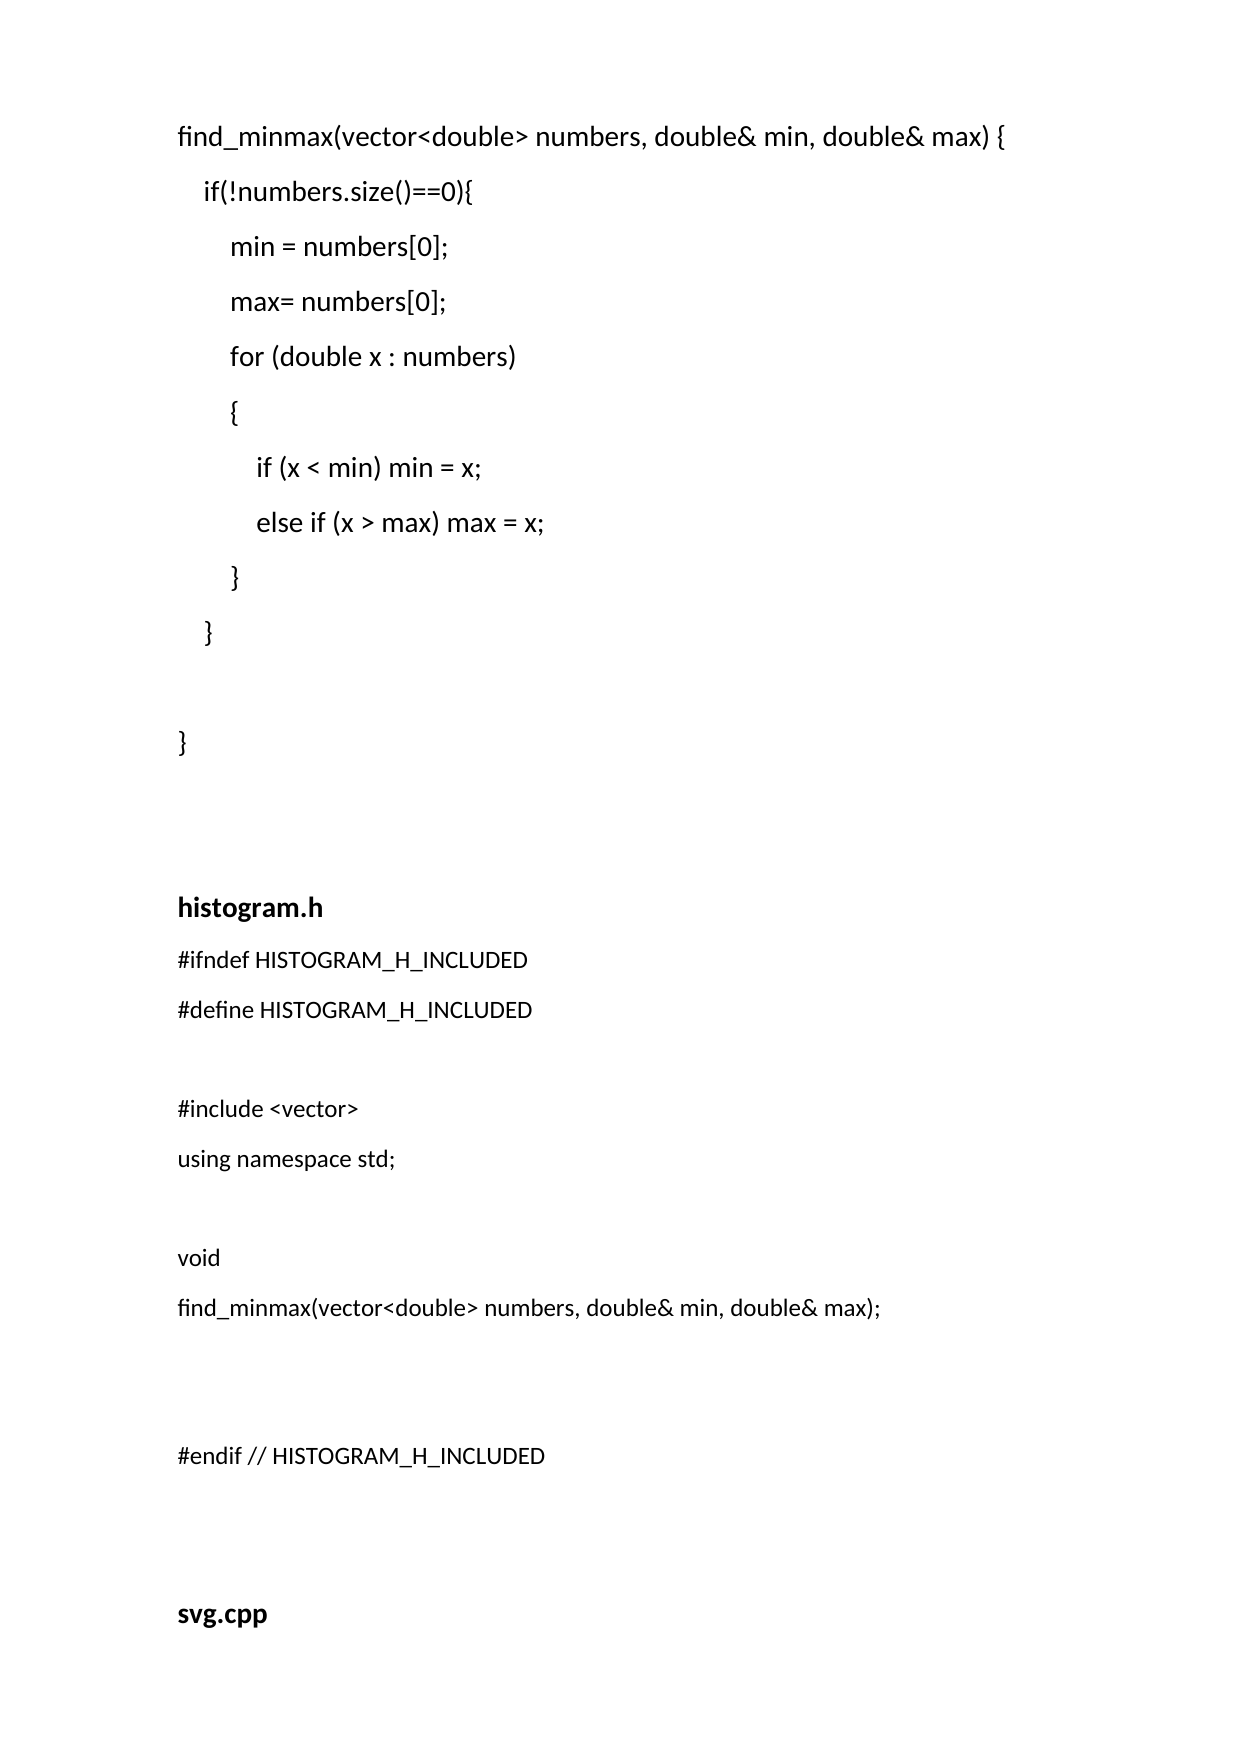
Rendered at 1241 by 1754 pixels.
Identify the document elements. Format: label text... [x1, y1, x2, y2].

text min = numbers[0]; [177, 228, 1152, 264]
text max= numbers[0]; [177, 283, 1152, 319]
text #ifndef HISTOGRAM_H_INCLUDED [177, 945, 1152, 975]
text svg.cpp [177, 1595, 1152, 1630]
text { [177, 394, 1152, 429]
text } [177, 724, 1152, 760]
text if(!numbers.size()==0){ [177, 173, 1152, 209]
text find_minmax(vector<double> numbers, double& min, double& max); [177, 1292, 1152, 1322]
text #include <vector> [177, 1093, 1152, 1124]
text for (double x : numbers) [177, 338, 1152, 374]
text void [177, 1242, 1152, 1273]
text histogram.h [177, 889, 1152, 925]
text else if (x > max) max = x; [177, 504, 1152, 539]
text } [177, 559, 1152, 594]
text #define HISTOGRAM_H_INCLUDED [177, 994, 1152, 1025]
text } [177, 614, 1152, 650]
text find_minmax(vector<double> numbers, double& min, double& max) { [177, 118, 1152, 154]
text if (x < min) min = x; [177, 449, 1152, 484]
text using namespace std; [177, 1143, 1152, 1173]
text #endif // HISTOGRAM_H_INCLUDED [177, 1441, 1152, 1471]
